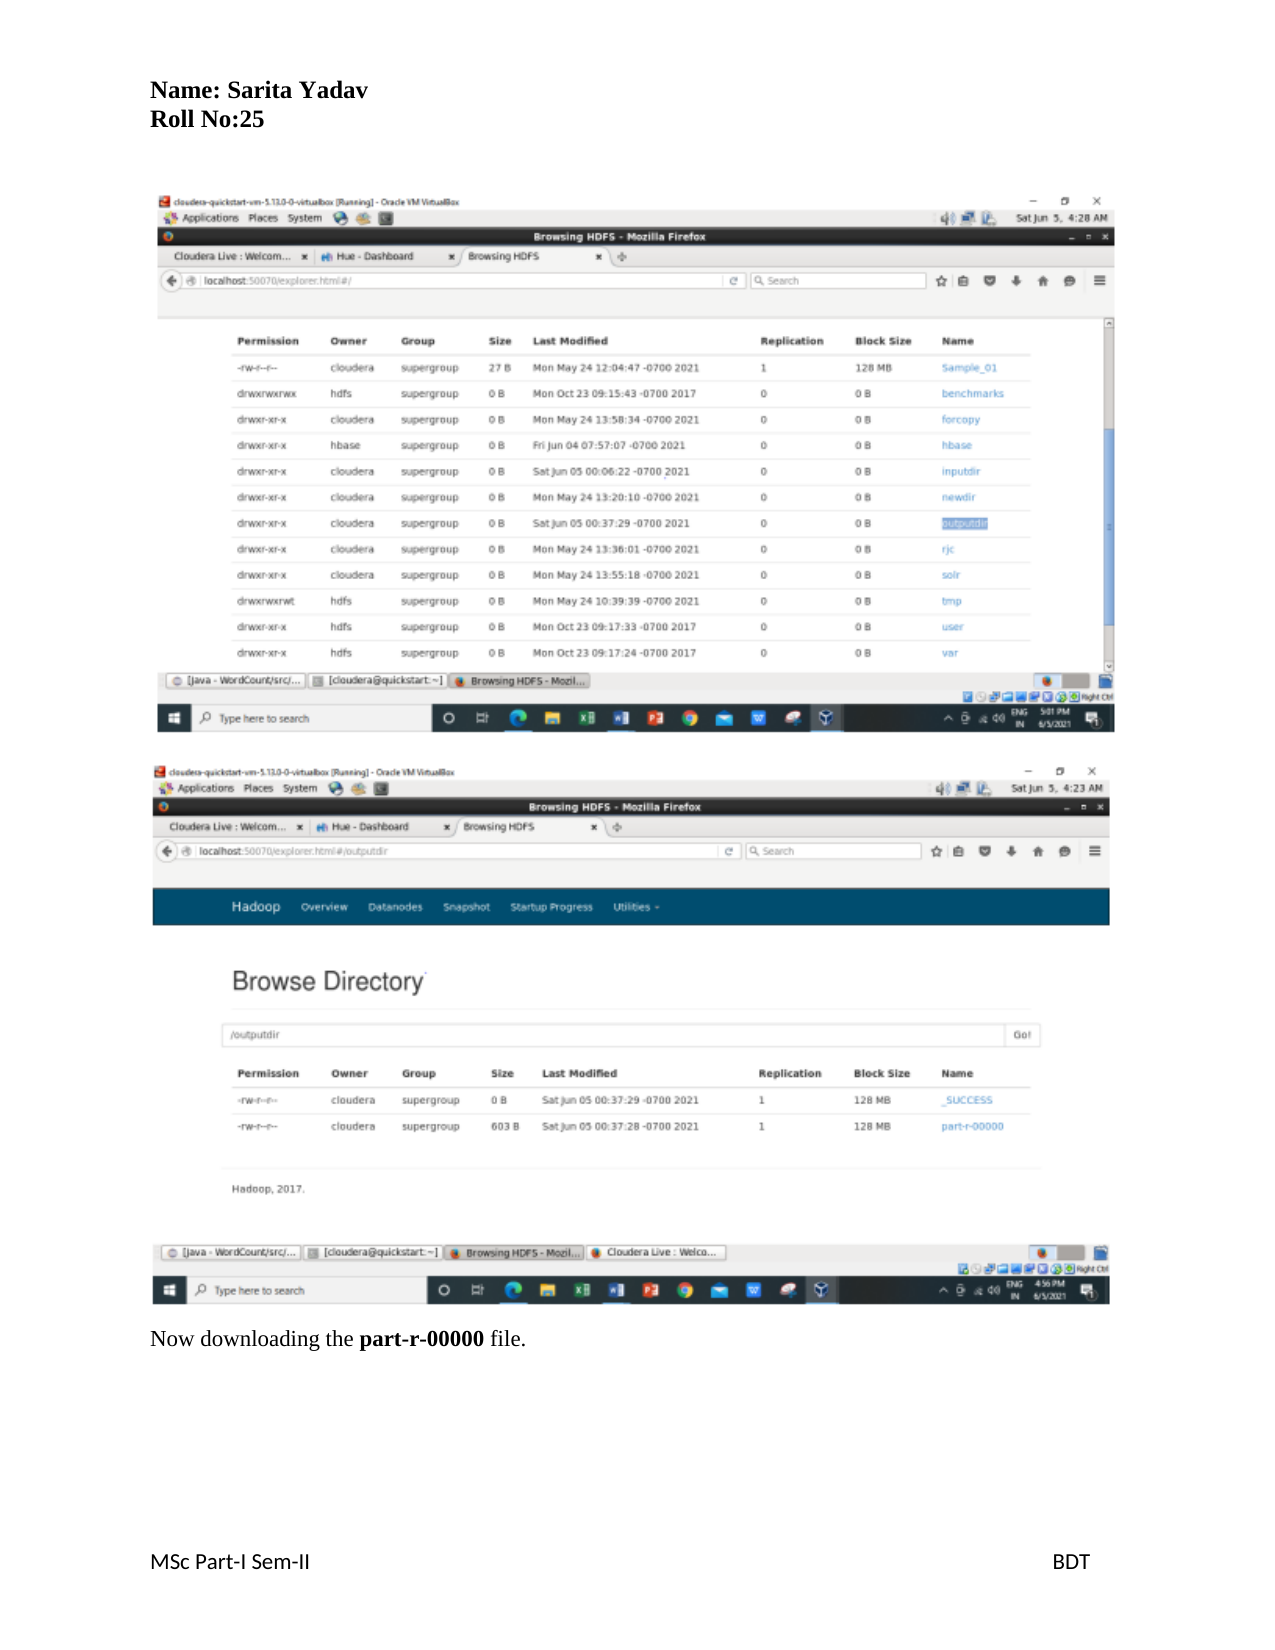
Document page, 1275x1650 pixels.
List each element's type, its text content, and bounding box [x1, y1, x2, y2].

picture [150, 188, 1121, 737]
text Now downloading the part-r-00000 file. [150, 1325, 1125, 1351]
picture [150, 755, 1113, 1306]
